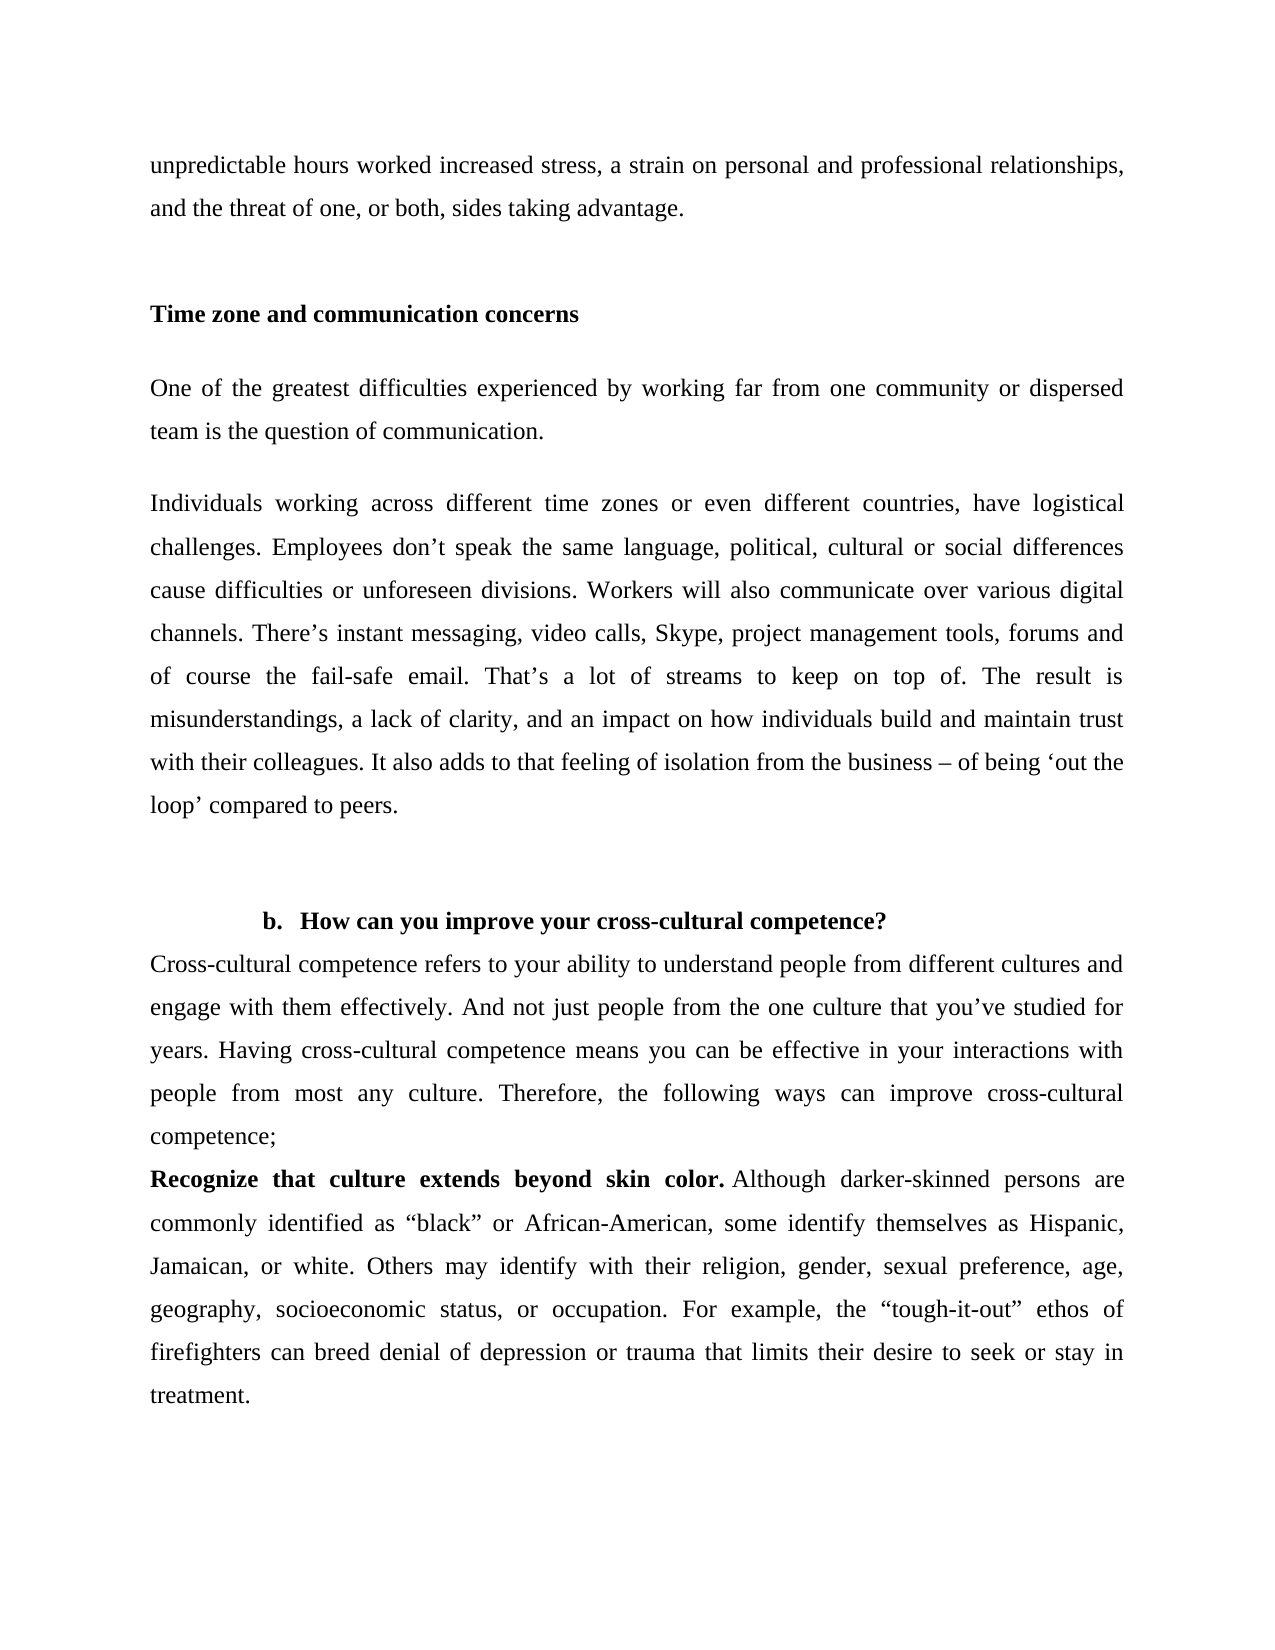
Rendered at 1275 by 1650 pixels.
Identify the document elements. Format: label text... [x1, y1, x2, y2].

list How can you improve your cross-cultural competence? [262, 906, 1125, 934]
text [150, 179, 1125, 222]
text Individuals working across different time zones or even different countries, have logistical challenges. Employees don’t speak the same language, political, cultural or social differences cause difficulties or unforeseen divisions. Workers will also communicate over various digital channels. There’s instant messaging, video calls, Skype, project management tools, forums and of course the fail-safe email. That’s a lot of streams to keep on top of. The result is misunderstandings, a lack of clarity, and an impact on how individuals build and maintain trust with their colleagues. It also adds to that feeling of isolation from the business – of being ‘out the loop’ compared to peers. [150, 488, 1125, 819]
text Cross-cultural competence refers to your ability to understand people from different cultures and engage with them effectively. And not just people from the one culture that you’ve studied for years. Having cross-cultural competence means you can be effective in your interactions with people from most any culture. Therefore, the following ways can improve cross-cultural competence; [150, 949, 1125, 1150]
text One of the greatest difficulties experienced by working far from one community or dispersed team is the question of communication. [150, 373, 1125, 445]
subtitle Time zone and communication concerns [150, 299, 1125, 327]
text Recognize that culture extends beyond skin color. Although darker-skinned persons are commonly identified as “black” or African-American, some identify themselves as Hispanic, Jamaican, or white. Others may identify with their religion, gender, sexual preference, age, geography, socioeconomic status, or occupation. For example, the “tough-it-out” ethos of firefighters can breed denial of depression or trauma that limits their desire to seek or stay in treatment. [150, 1164, 1125, 1409]
